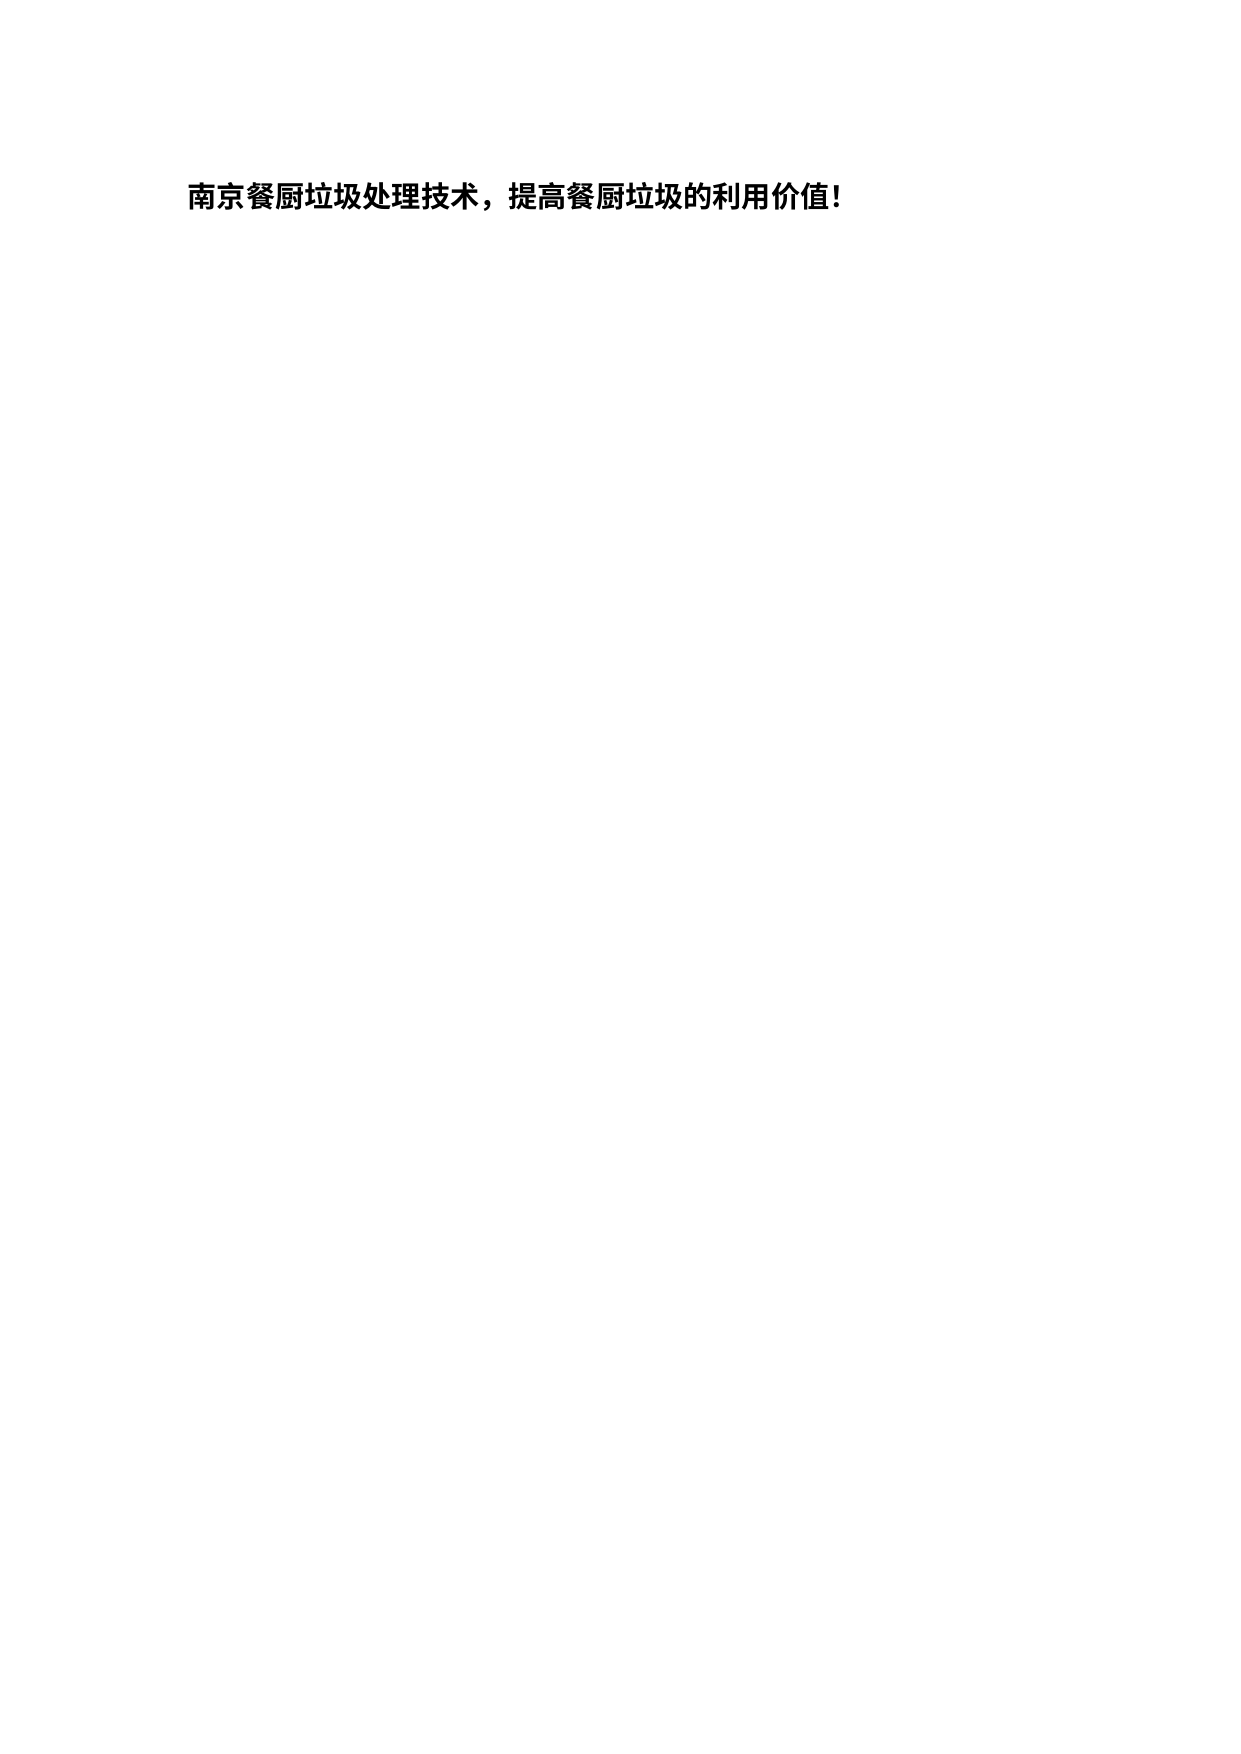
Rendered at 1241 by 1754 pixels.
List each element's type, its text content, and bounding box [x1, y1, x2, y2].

text 南京餐厨垃圾处理技术，提高餐厨垃圾的利用价值！ [187, 162, 1053, 227]
